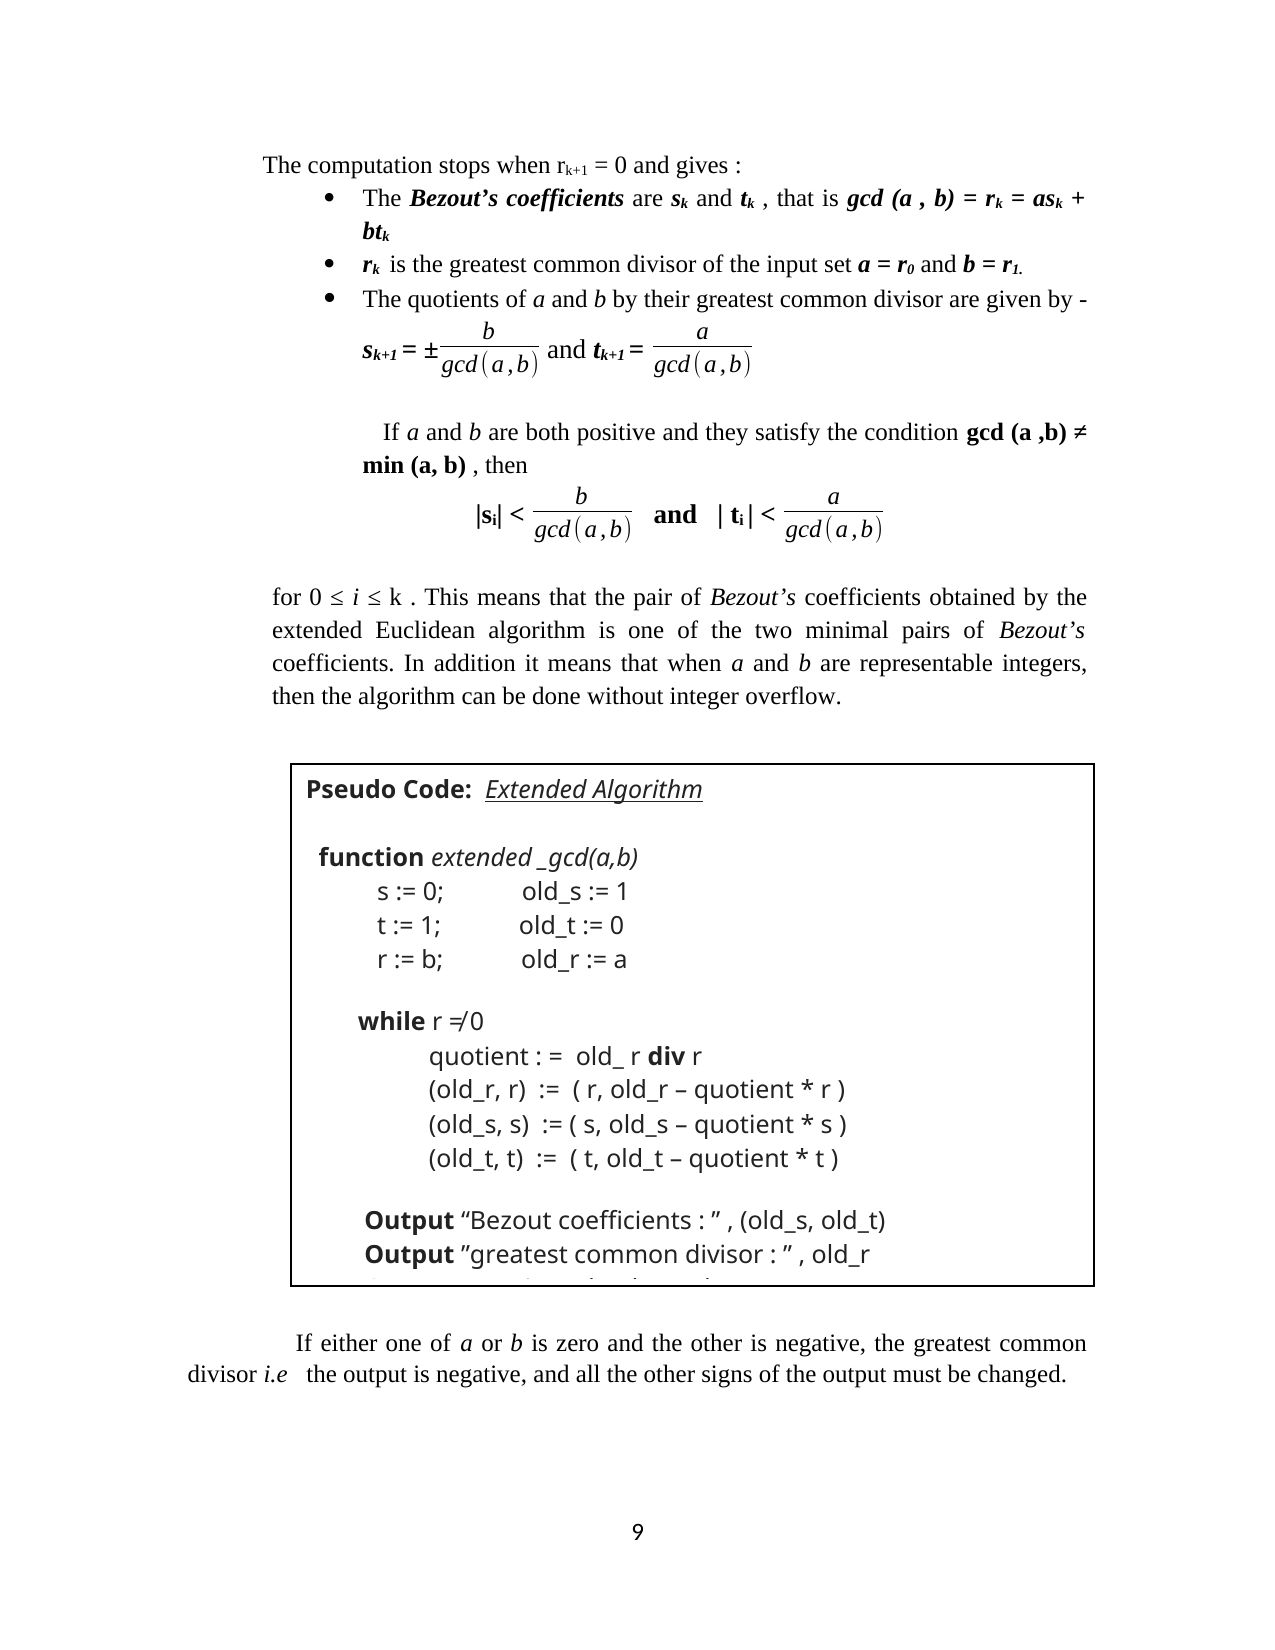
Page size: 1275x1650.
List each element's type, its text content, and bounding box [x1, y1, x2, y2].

list rk is the greatest common divisor of the input set a = r0 and b = r1. [325, 249, 1087, 278]
list The Bezout’s coefficients are sk and tk , that is gcd (a , b) = rk = ask + btk [325, 183, 1087, 245]
text The computation stops when rk+1 = 0 and gives : [169, 150, 1087, 179]
text for 0 ≤ i ≤ k . This means that the pair of Bezout’s coefficients obtained by the extended Euclidean algorithm is one of the two minimal pairs of Bezout’s coefficients. In addition it means that when a and b are representable integers, then the algorithm can be done without integer overflow. [272, 582, 1087, 709]
list The quotients of a and b by their greatest common divisor are given by -sk+1 = ± and tk+1 = [325, 282, 1087, 379]
text If either one of a or b is zero and the other is negative, the greatest common divisor i.e the output is negative, and all the other signs of the output must be changed. [187, 1328, 1087, 1388]
text If a and b are both positive and they satisfy the condition gcd (a ,b) ≠ min (a, b) , then [362, 417, 1087, 478]
text |si| < and | ti | < [362, 483, 1087, 544]
